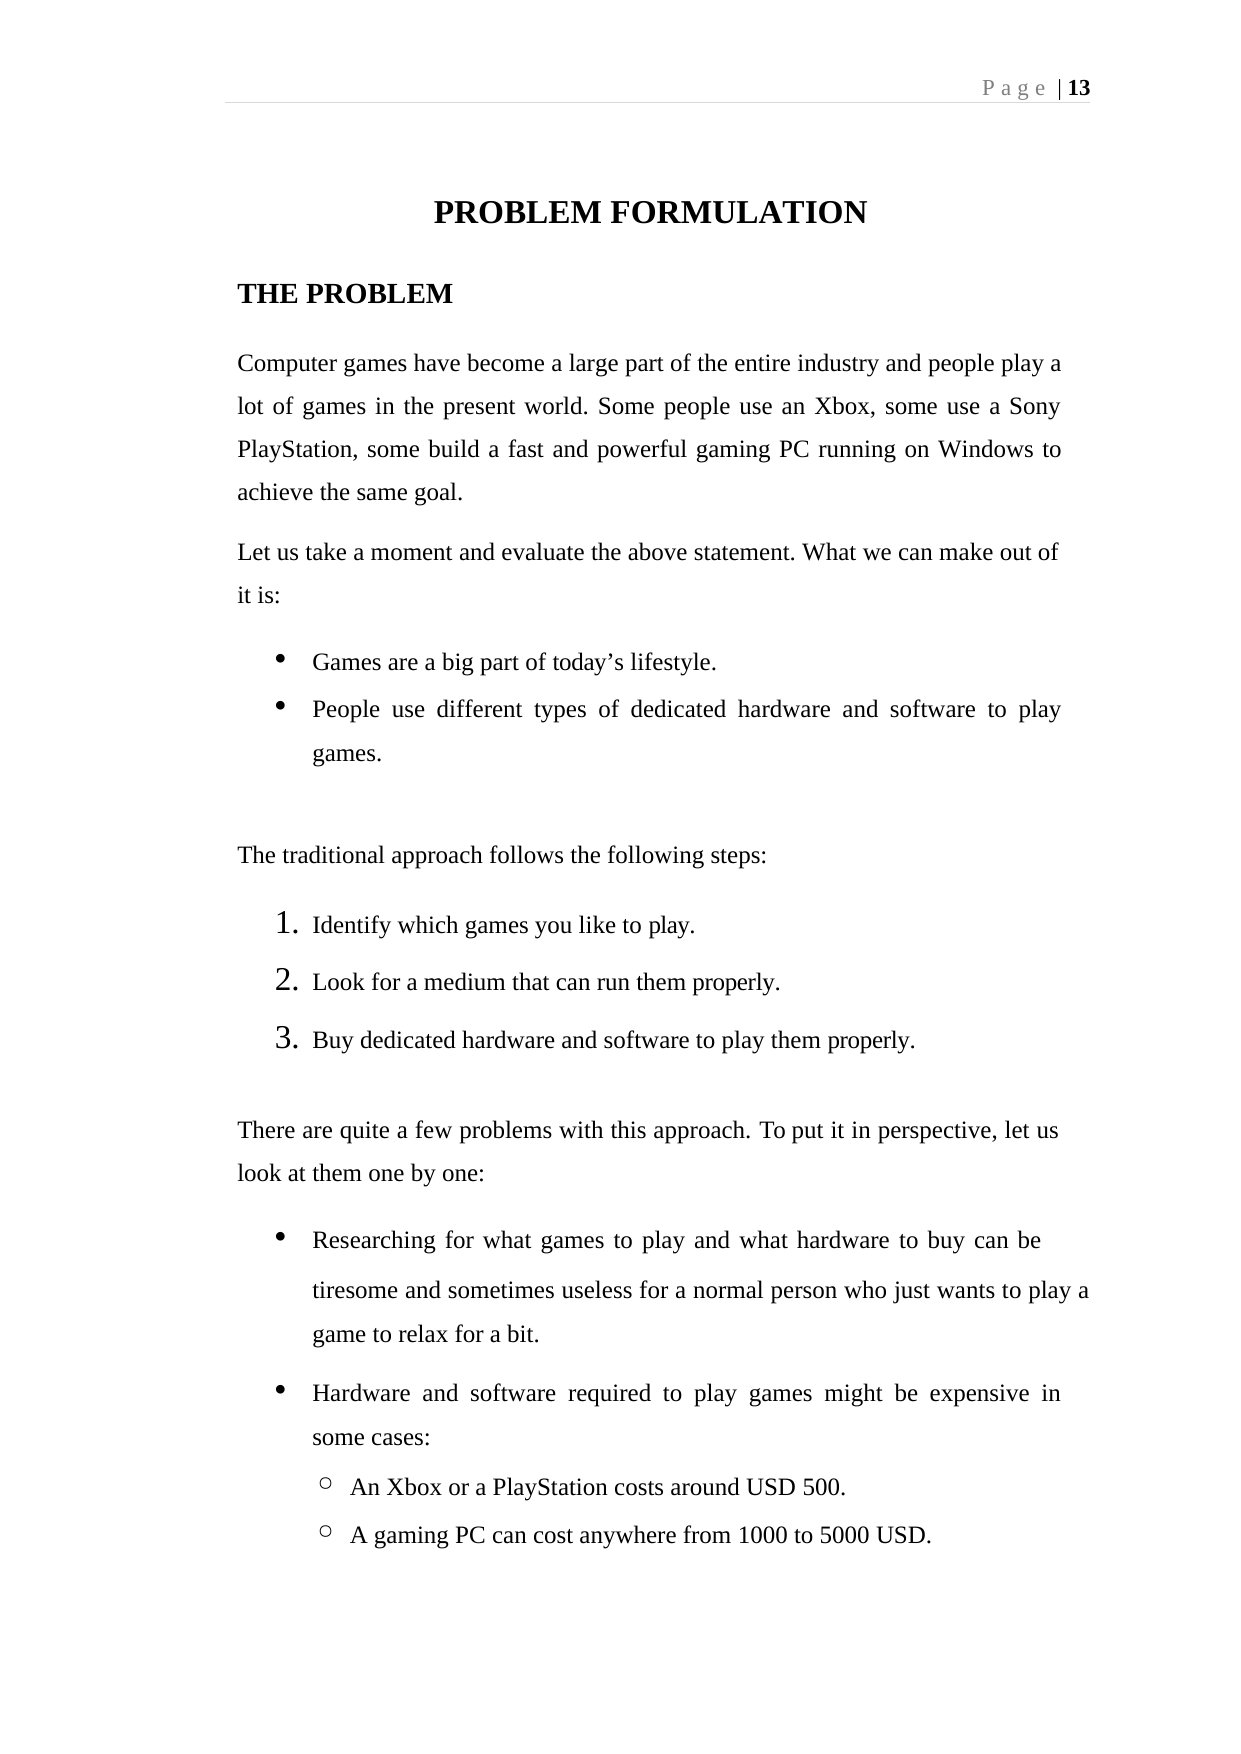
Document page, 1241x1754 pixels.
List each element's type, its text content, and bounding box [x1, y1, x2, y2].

list Identify which games you like to play. [274, 902, 1090, 940]
text There are quite a few problems with this approach. To put it in perspective, let us look at them one by one: [237, 1115, 1059, 1187]
text Let us take a moment and evaluate the above statement. What we can make out of it is: [237, 537, 1059, 609]
list Researching for what games to play and what hardware to buy can be [274, 1218, 1090, 1256]
subtitle THE PROBLEM [237, 276, 1090, 309]
subtitle PROBLEM FORMULATION [211, 192, 1090, 230]
text Computer games have become a large part of the entire industry and people play a lot of games in the present world. Some people use an Xbox, some use a Sony PlayStation, some build a fast and powerful gaming PC running on Windows to achieve the same goal. [237, 348, 1063, 506]
list An Xbox or a PlayStation costs around USD 500. [312, 1463, 1090, 1504]
list Hardware and software required to play games might be expensive in some cases: [274, 1378, 1062, 1451]
text The traditional approach follows the following steps: [237, 840, 1090, 868]
text tiresome and sometimes useless for a normal person who just wants to play a game to relax for a bit. [312, 1276, 1090, 1347]
list People use different types of dedicated hardware and software to play games. [274, 694, 1062, 766]
list Buy dedicated hardware and software to play them properly. [274, 1017, 1090, 1055]
list A gaming PC can cost anywhere from 1000 to 5000 USD. [312, 1520, 1090, 1550]
list Look for a medium that can run them properly. [274, 959, 1090, 998]
list Games are a big part of today’s lifestyle. [274, 640, 1090, 678]
